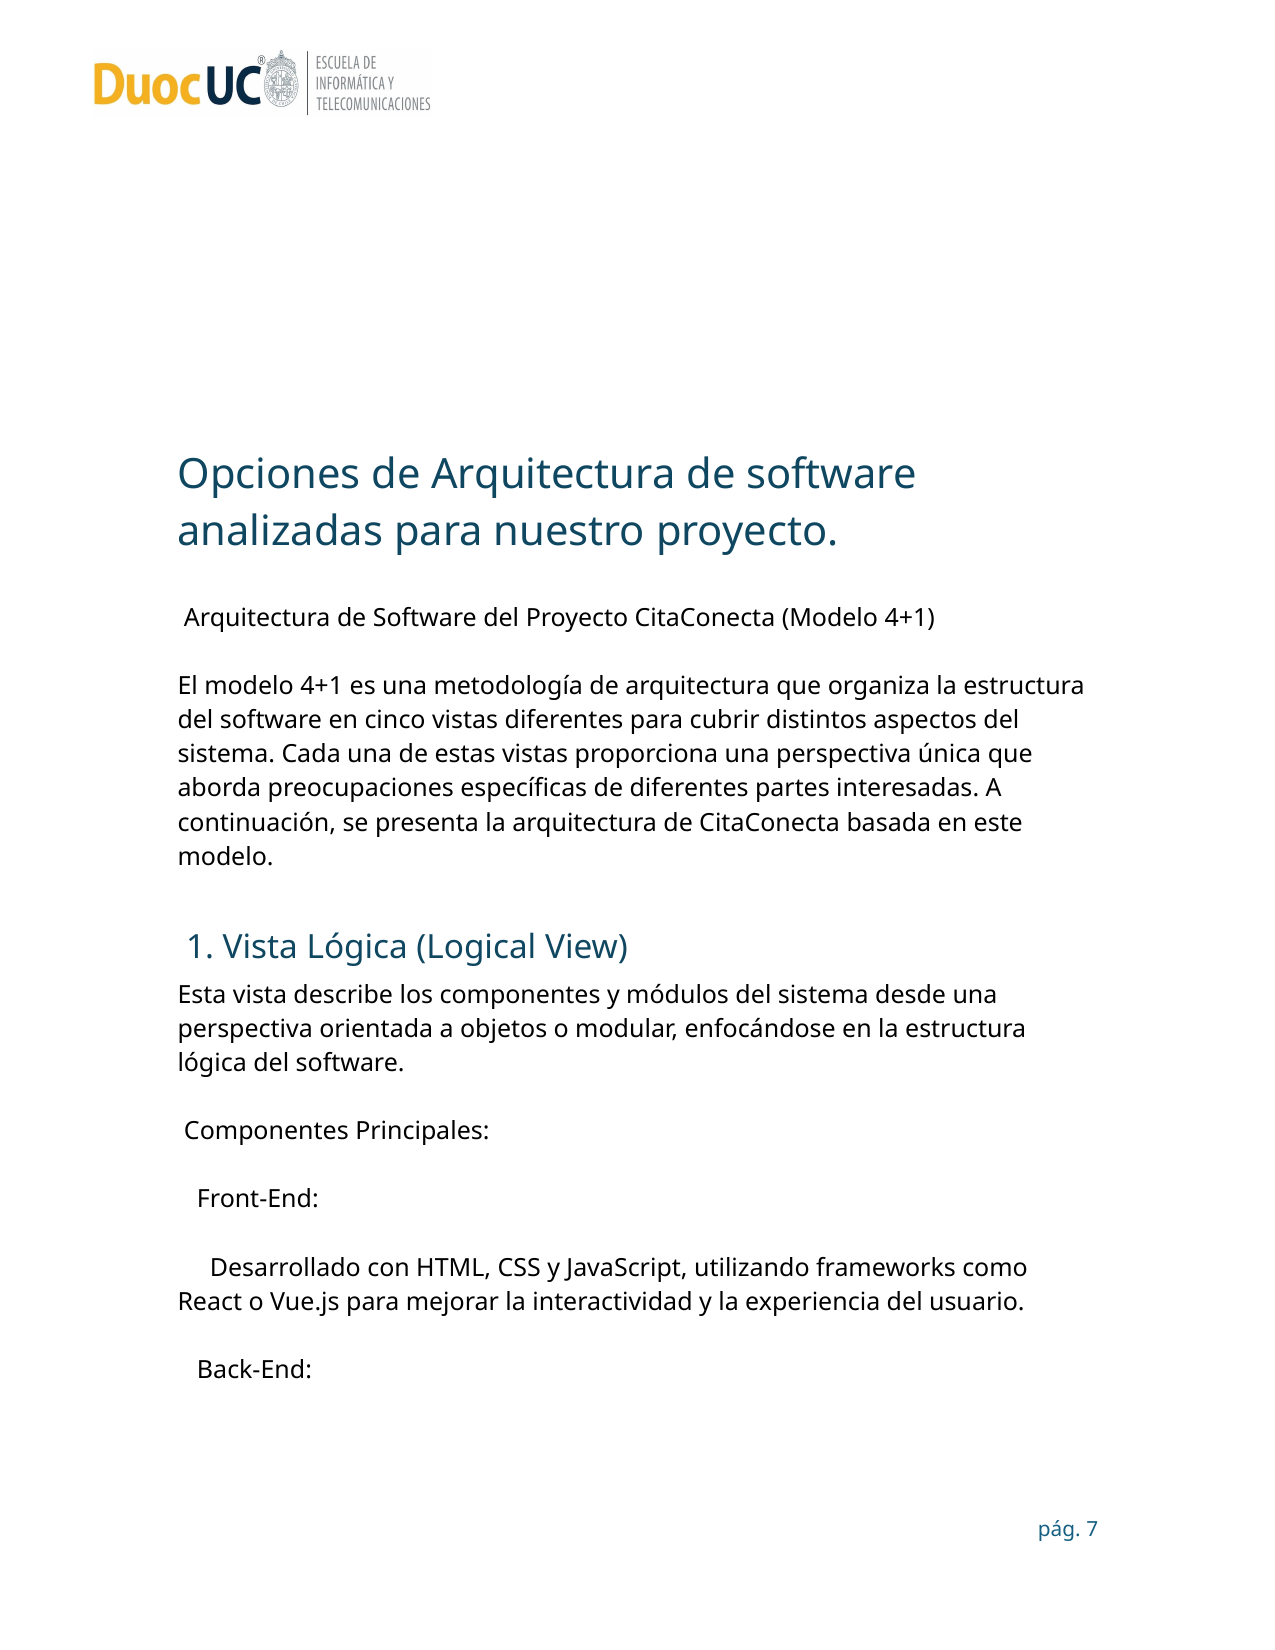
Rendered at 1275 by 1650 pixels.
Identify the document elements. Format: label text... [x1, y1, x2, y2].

text Back-End: [177, 1351, 1098, 1386]
picture [93, 49, 431, 117]
subtitle Opciones de Arquitectura de software analizadas para nuestro proyecto. [177, 444, 1098, 557]
text Desarrollado con HTML, CSS y JavaScript, utilizando frameworks como React o Vue.js para mejorar la interactividad y la experiencia del usuario. [177, 1249, 1098, 1317]
subtitle 1. Vista Lógica (Logical View) [177, 923, 1098, 968]
text Front-End: [177, 1181, 1098, 1215]
text El modelo 4+1 es una metodología de arquitectura que organiza la estructura del software en cinco vistas diferentes para cubrir distintos aspectos del sistema. Cada una de estas vistas proporciona una perspectiva única que aborda preocupaciones específicas de diferentes partes interesadas. A continuación, se presenta la arquitectura de CitaConecta basada en este modelo. [177, 668, 1098, 872]
text Esta vista describe los componentes y módulos del sistema desde una perspectiva orientada a objetos o modular, enfocándose en la estructura lógica del software. [177, 977, 1098, 1079]
text Componentes Principales: [177, 1113, 1098, 1147]
text Arquitectura de Software del Proyecto CitaConecta (Modelo 4+1) [177, 600, 1098, 634]
